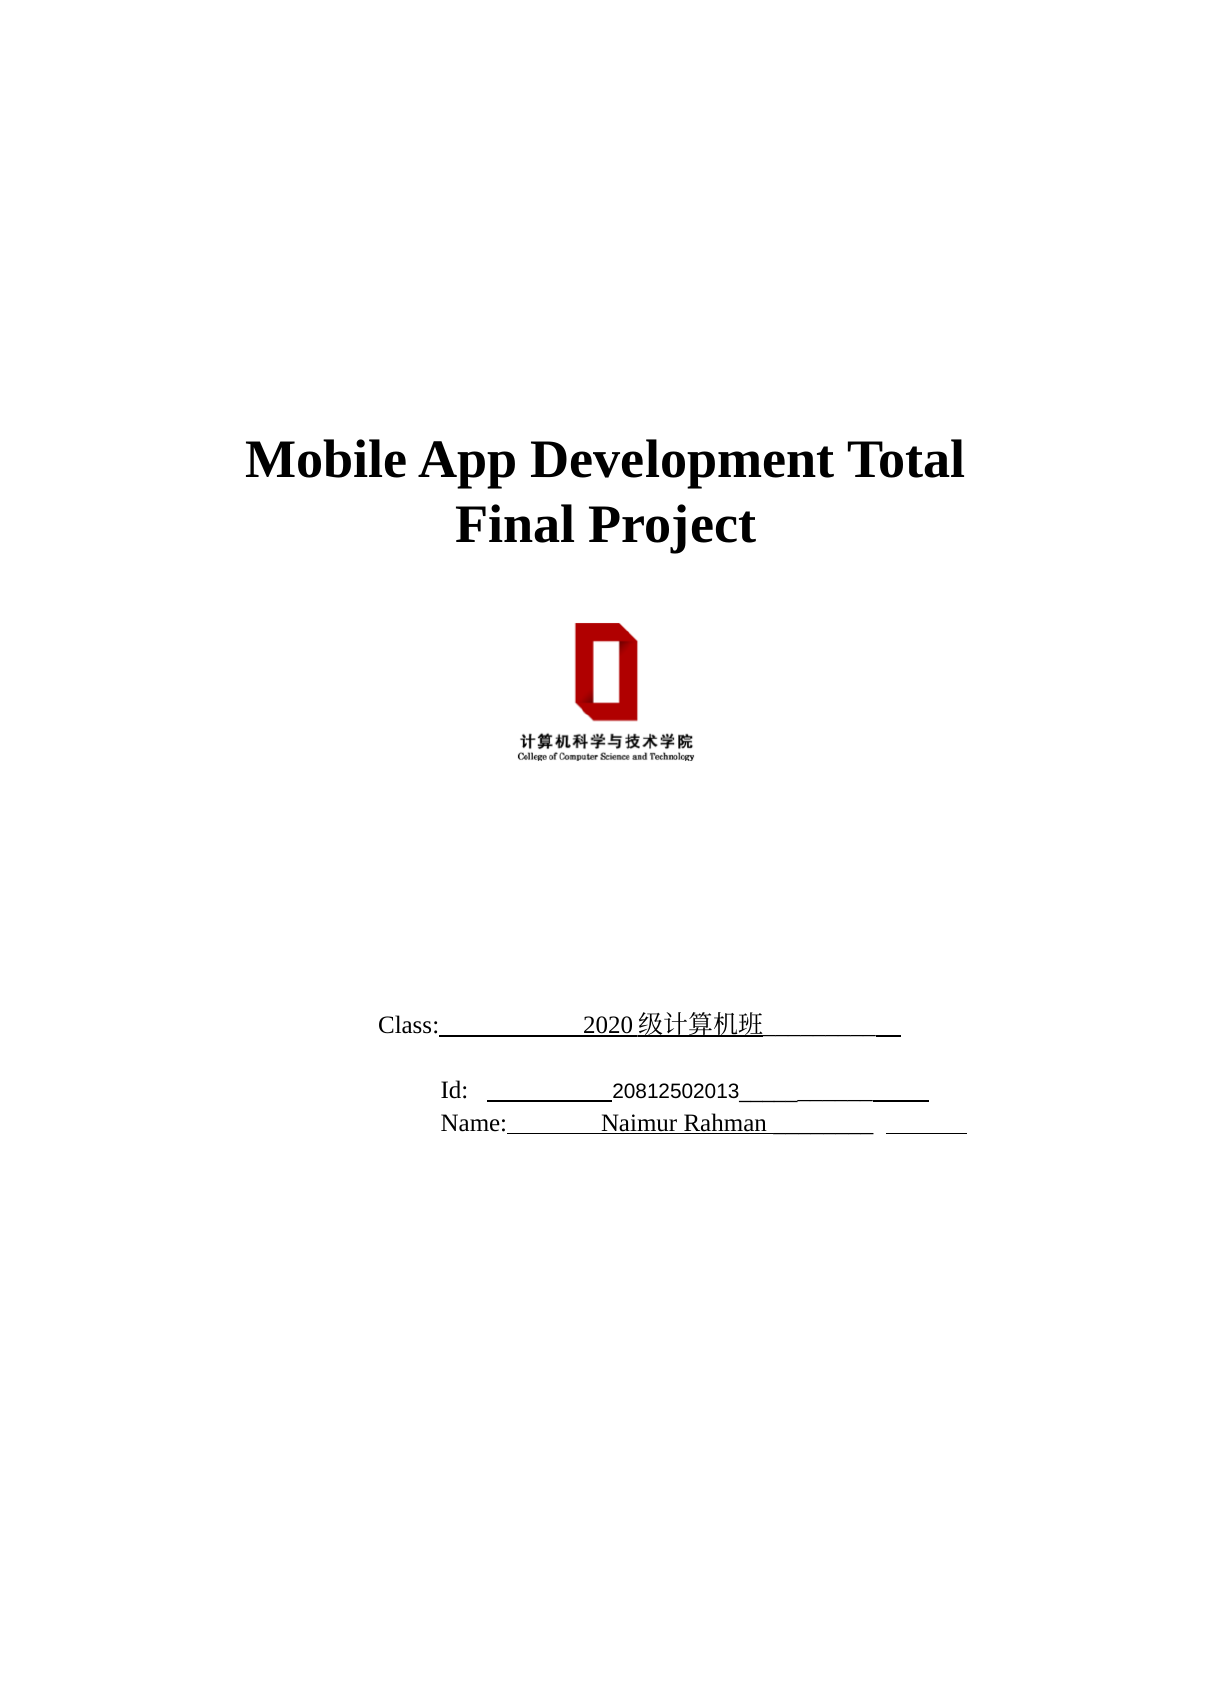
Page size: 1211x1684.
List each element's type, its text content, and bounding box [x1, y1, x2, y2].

text Mobile App Development Total [165, 426, 1045, 491]
text Final Project [165, 491, 1045, 556]
text Name: Naimur Rahman ________ [315, 1106, 1045, 1138]
text Class: 2020级计算机班_________ [315, 991, 1045, 1056]
picture [504, 621, 707, 762]
text Id: 20812502013___________ [397, 1073, 1045, 1106]
